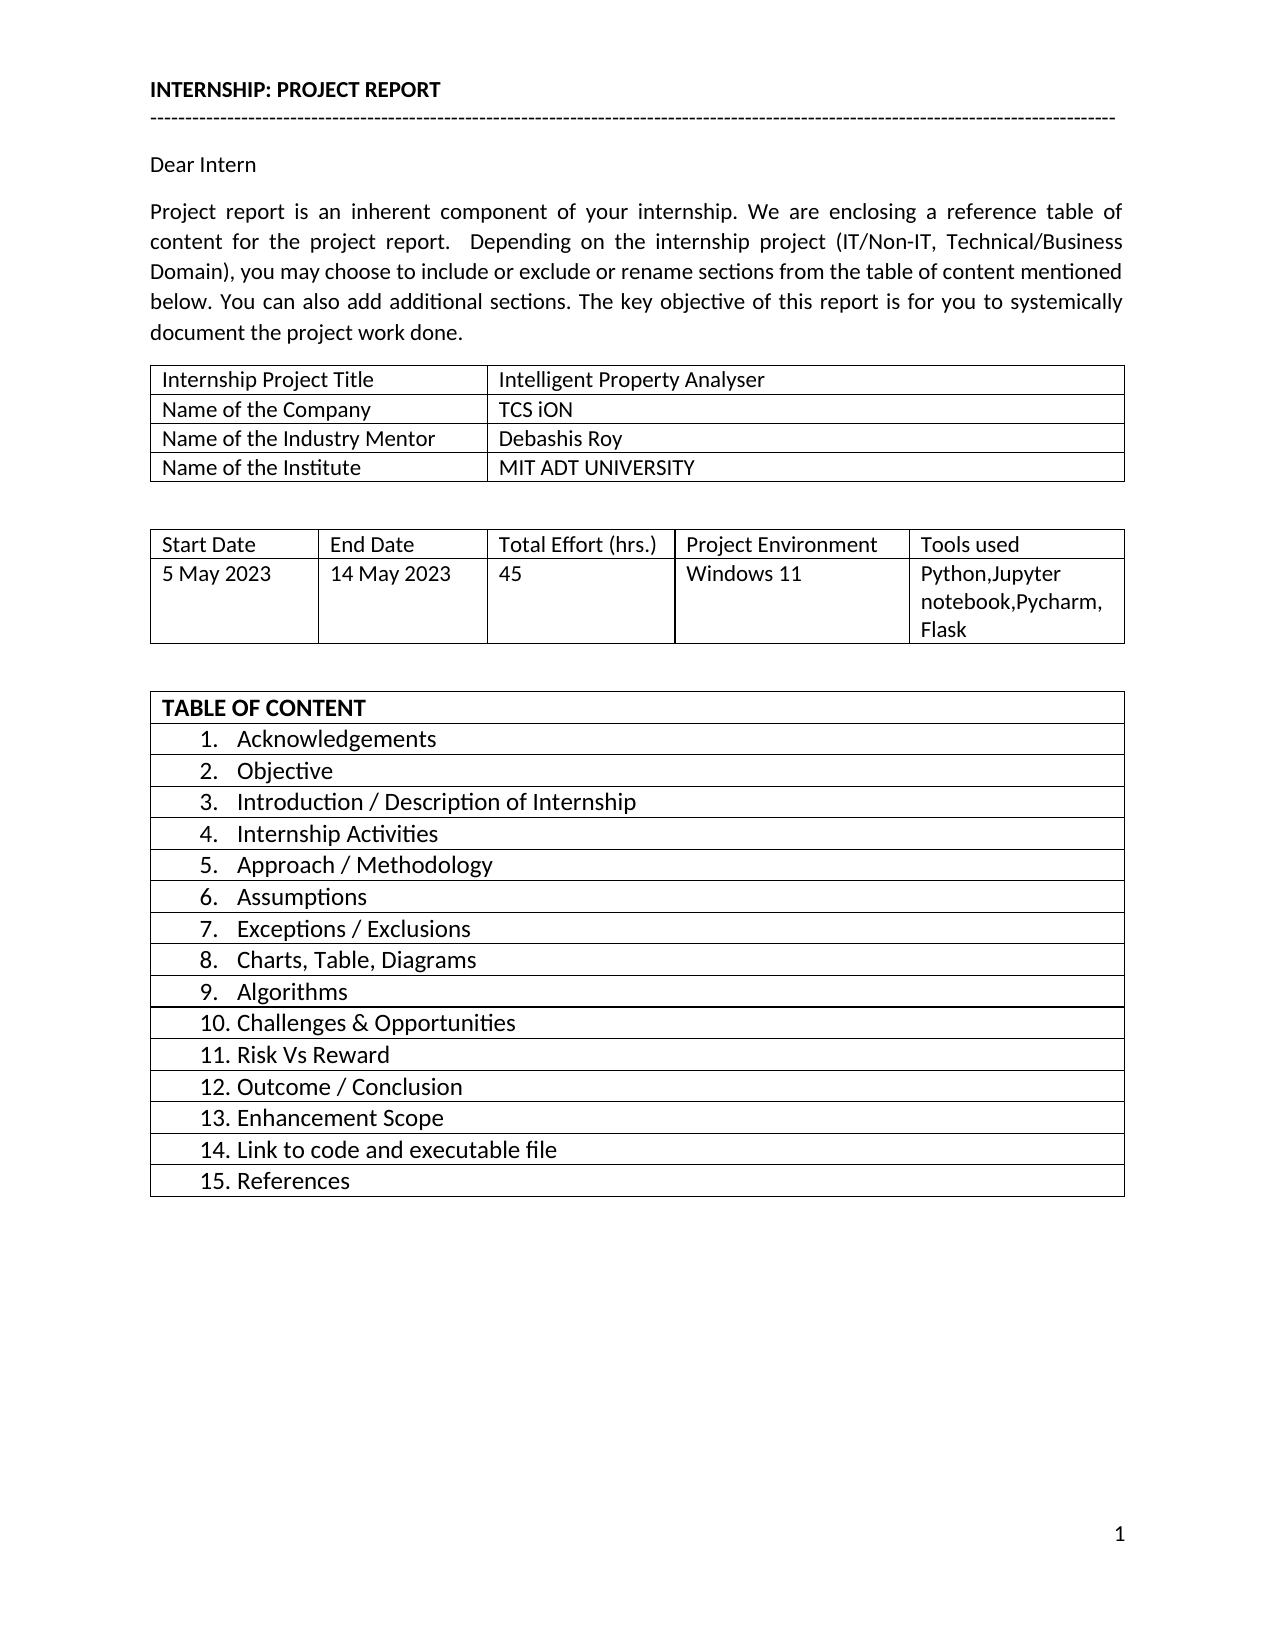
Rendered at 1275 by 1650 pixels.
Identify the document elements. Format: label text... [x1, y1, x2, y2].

table_cell Exceptions / Exclusions [151, 913, 1124, 943]
table_header End Date [319, 530, 487, 558]
table_header Internship Project Title [151, 366, 487, 394]
table_cell MIT ADT UNIVERSITY [488, 453, 1124, 481]
table_cell 14 May 2023 [319, 559, 487, 643]
table_cell Debashis Roy [488, 424, 1124, 452]
table_header TABLE OF CONTENT [151, 692, 1124, 722]
table_cell Enhancement Scope [151, 1102, 1124, 1133]
table_cell Approach / Methodology [151, 850, 1124, 880]
table_cell Link to code and executable file [151, 1134, 1124, 1164]
text Project report is an inherent component of your internship. We are enclosing a reference table of content for the project report. Depending on the internship project (IT/Non-IT, Technical/Business Domain), you may choose to include or exclude or rename sections from the table of content mentioned below. You can also add additional sections. The key objective of this report is for you to systemically document the project work done. [150, 197, 1125, 346]
table_cell Outcome / Conclusion [151, 1071, 1124, 1101]
table_cell Internship Activities [151, 818, 1124, 849]
table_cell Acknowledgements [151, 724, 1124, 754]
text Dear Intern [150, 150, 1125, 178]
table_cell Name of the Industry Mentor [151, 424, 487, 452]
table_cell Name of the Institute [151, 453, 487, 481]
table_cell Objective [151, 755, 1124, 786]
table_header Total Effort (hrs.) [488, 530, 674, 558]
table_cell Algorithms [151, 976, 1124, 1006]
table_cell 5 May 2023 [151, 559, 318, 643]
table_cell Python,Jupyter notebook,Pycharm, Flask [910, 559, 1124, 643]
table_cell Assumptions [151, 881, 1124, 912]
table_cell Risk Vs Reward [151, 1039, 1124, 1069]
table_header Project Environment [676, 530, 909, 558]
table_cell References [151, 1165, 1124, 1196]
table_cell Windows 11 [676, 559, 909, 643]
table_header Intelligent Property Analyser [488, 366, 1124, 394]
table_cell Name of the Company [151, 395, 487, 423]
table_header Start Date [151, 530, 318, 558]
table_cell 45 [488, 559, 674, 643]
table_cell Charts, Table, Diagrams [151, 944, 1124, 975]
table_cell Introduction / Description of Internship [151, 787, 1124, 817]
table_header Tools used [910, 530, 1124, 558]
table_cell Challenges & Opportunities [151, 1008, 1124, 1038]
table_cell TCS iON [488, 395, 1124, 423]
